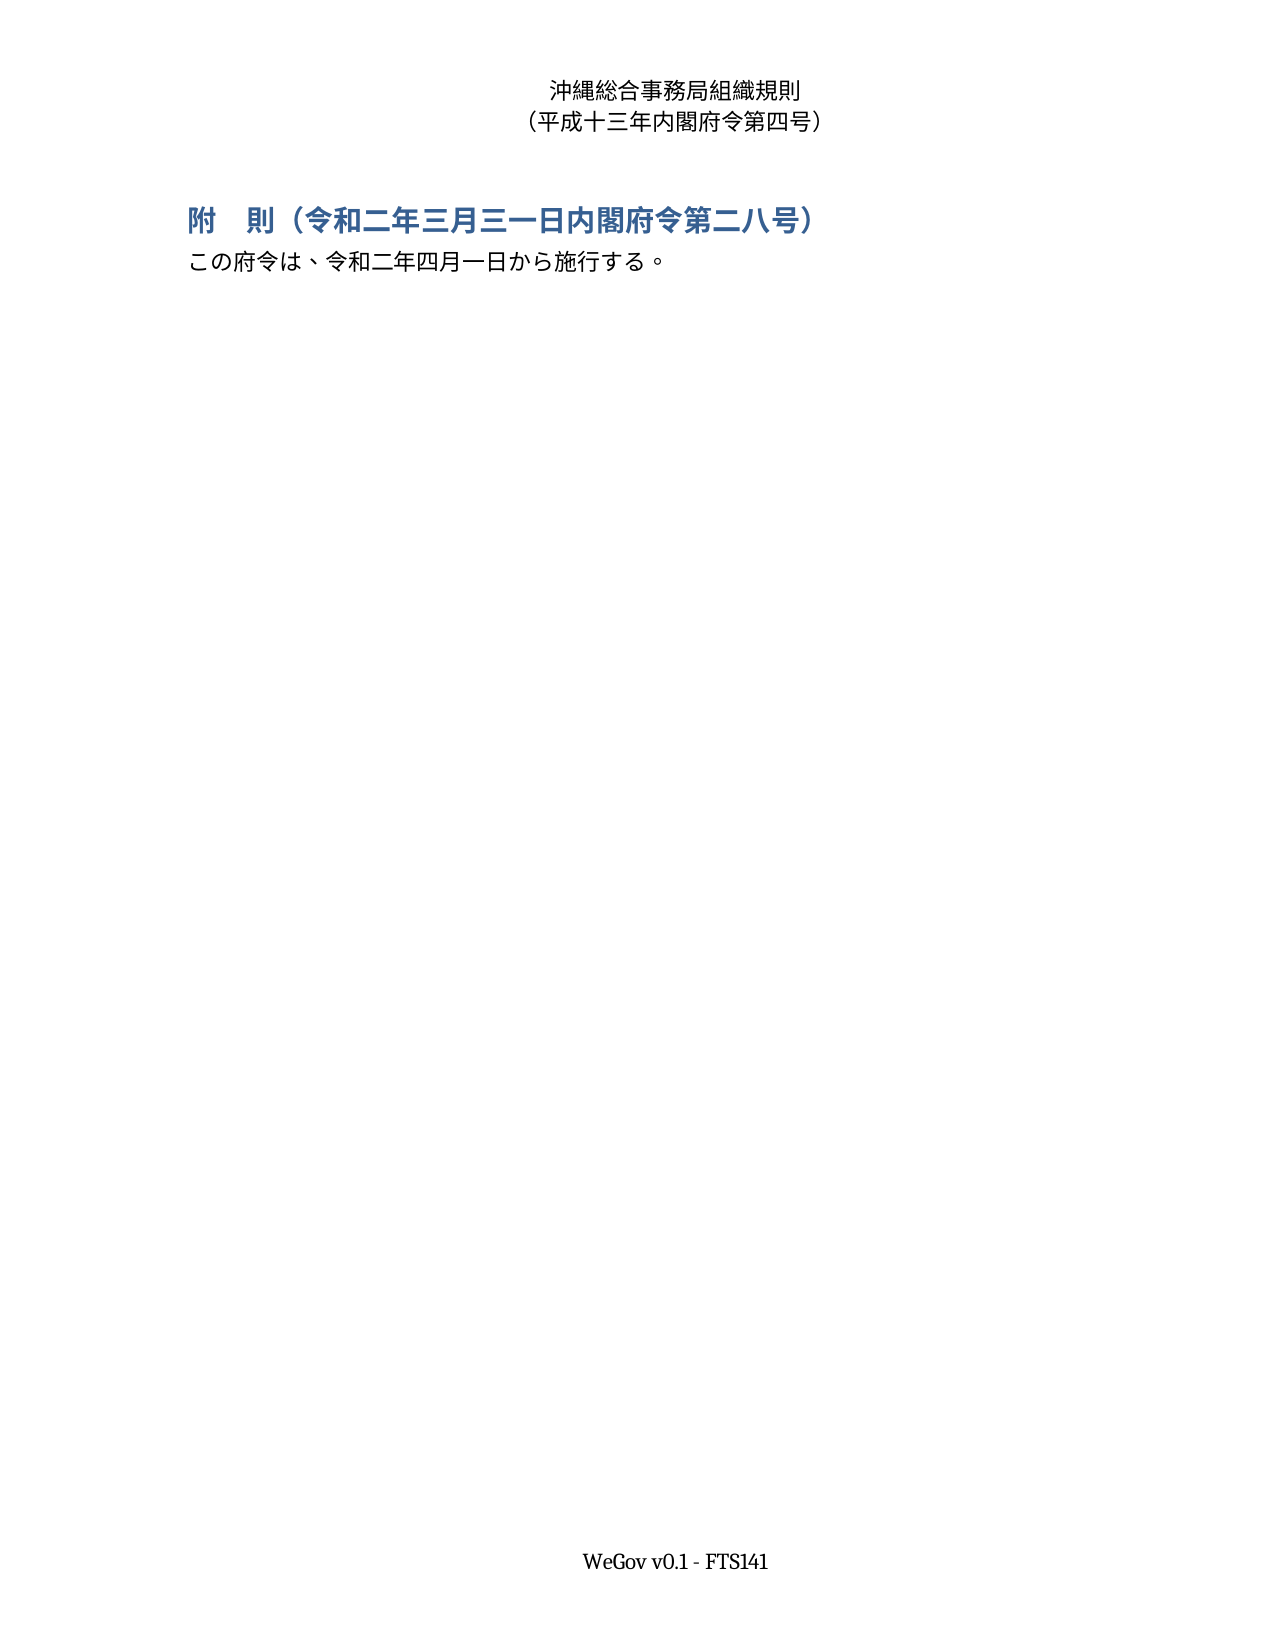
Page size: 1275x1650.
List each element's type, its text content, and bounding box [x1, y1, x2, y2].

subtitle 附 則（令和二年三月三一日内閣府令第二八号） [187, 200, 1087, 240]
text この府令は、令和二年四月一日から施行する。 [187, 246, 1087, 277]
